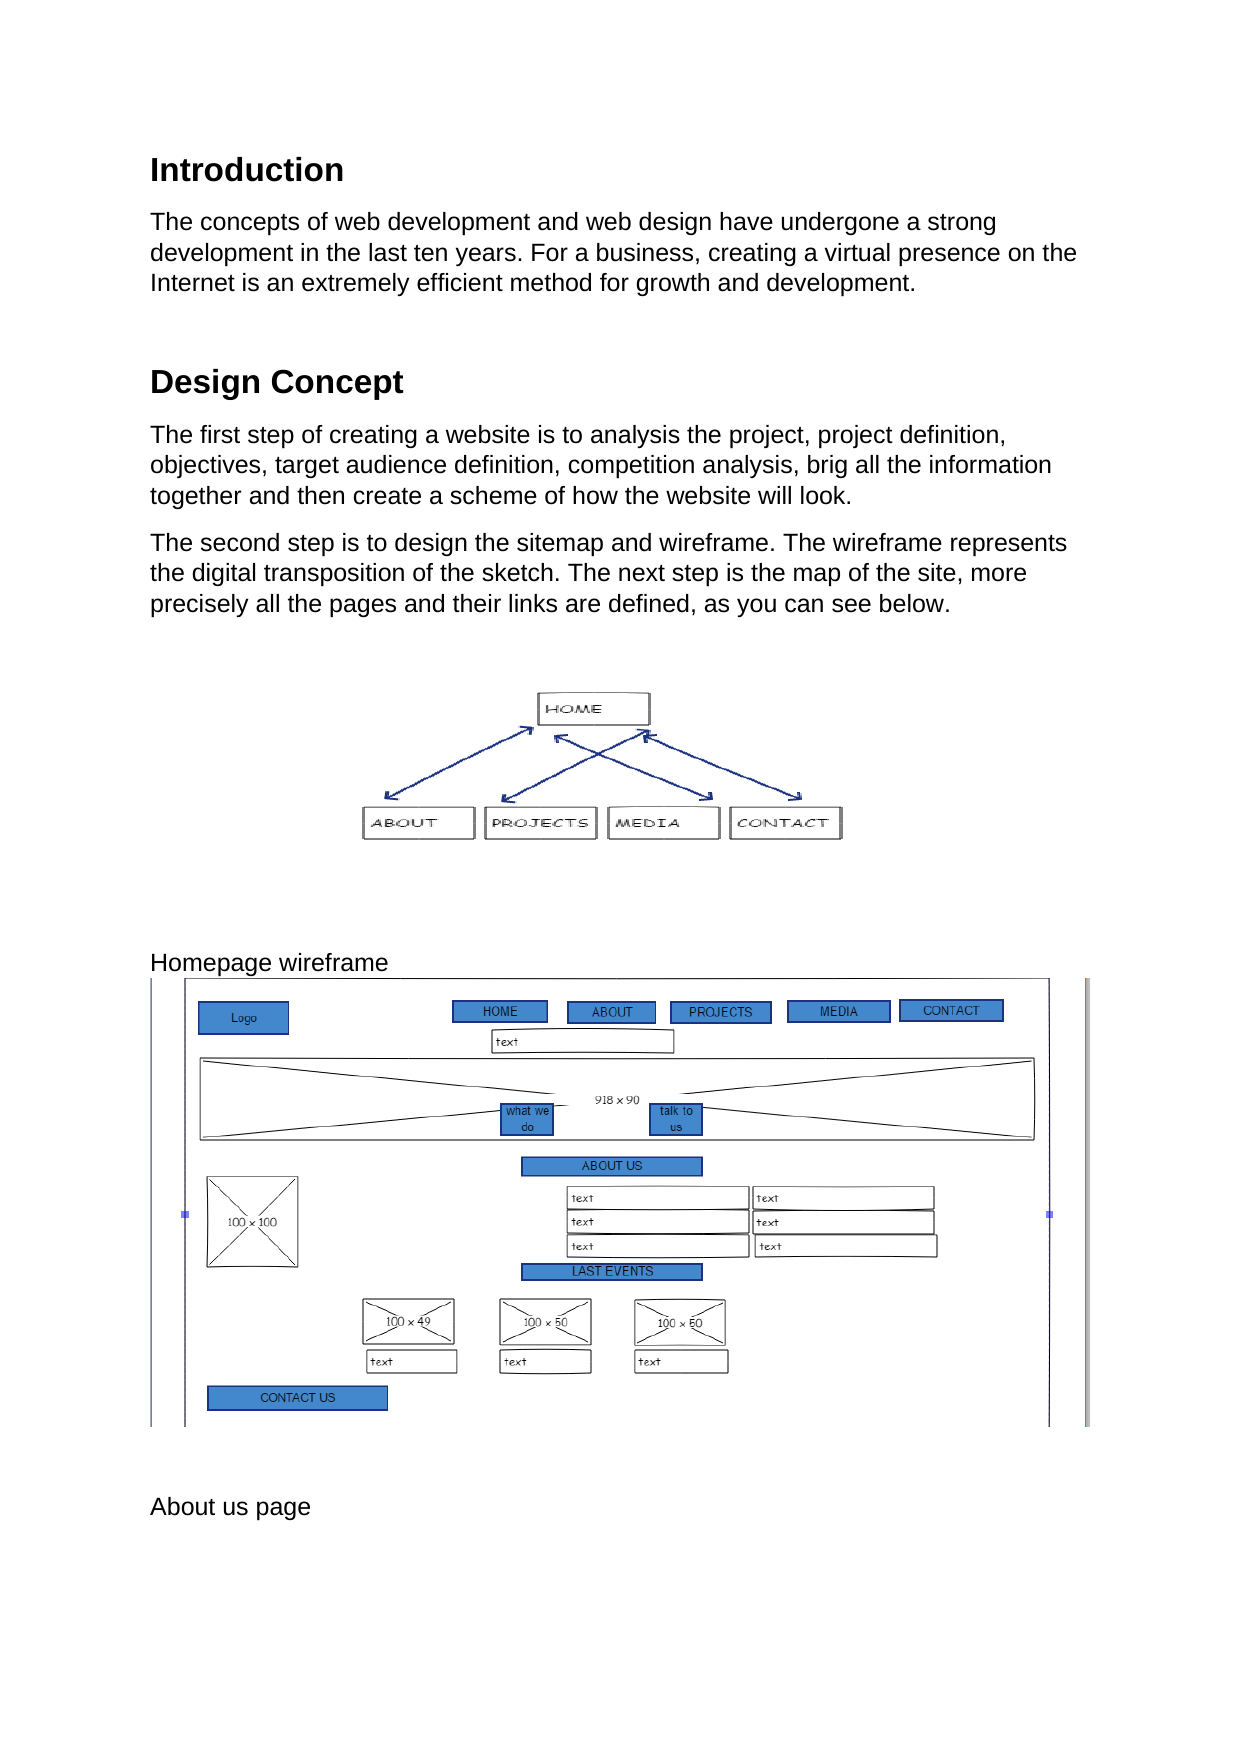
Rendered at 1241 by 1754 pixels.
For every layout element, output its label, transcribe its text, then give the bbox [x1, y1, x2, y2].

text The first step of creating a website is to analysis the project, project definition, objectives, target audience definition, competition analysis, brig all the information together and then create a scheme of how the website will look. [150, 420, 1090, 509]
text About us page [150, 1492, 1090, 1521]
picture [150, 978, 1091, 1427]
picture [244, 635, 996, 930]
text The second step is to design the sitemap and wireframe. The wireframe represents the digital transposition of the sketch. The next step is the map of the site, more precisely all the pages and their links are defined, as you can see below. [150, 528, 1090, 617]
text Design Concept [150, 362, 1090, 401]
text Homepage wireframe [150, 948, 1090, 978]
text The concepts of web development and web design have undergone a strong development in the last ten years. For a business, creating a virtual presence on the Internet is an extremely efficient method for growth and development. [150, 207, 1090, 297]
text Introduction [150, 150, 1090, 188]
